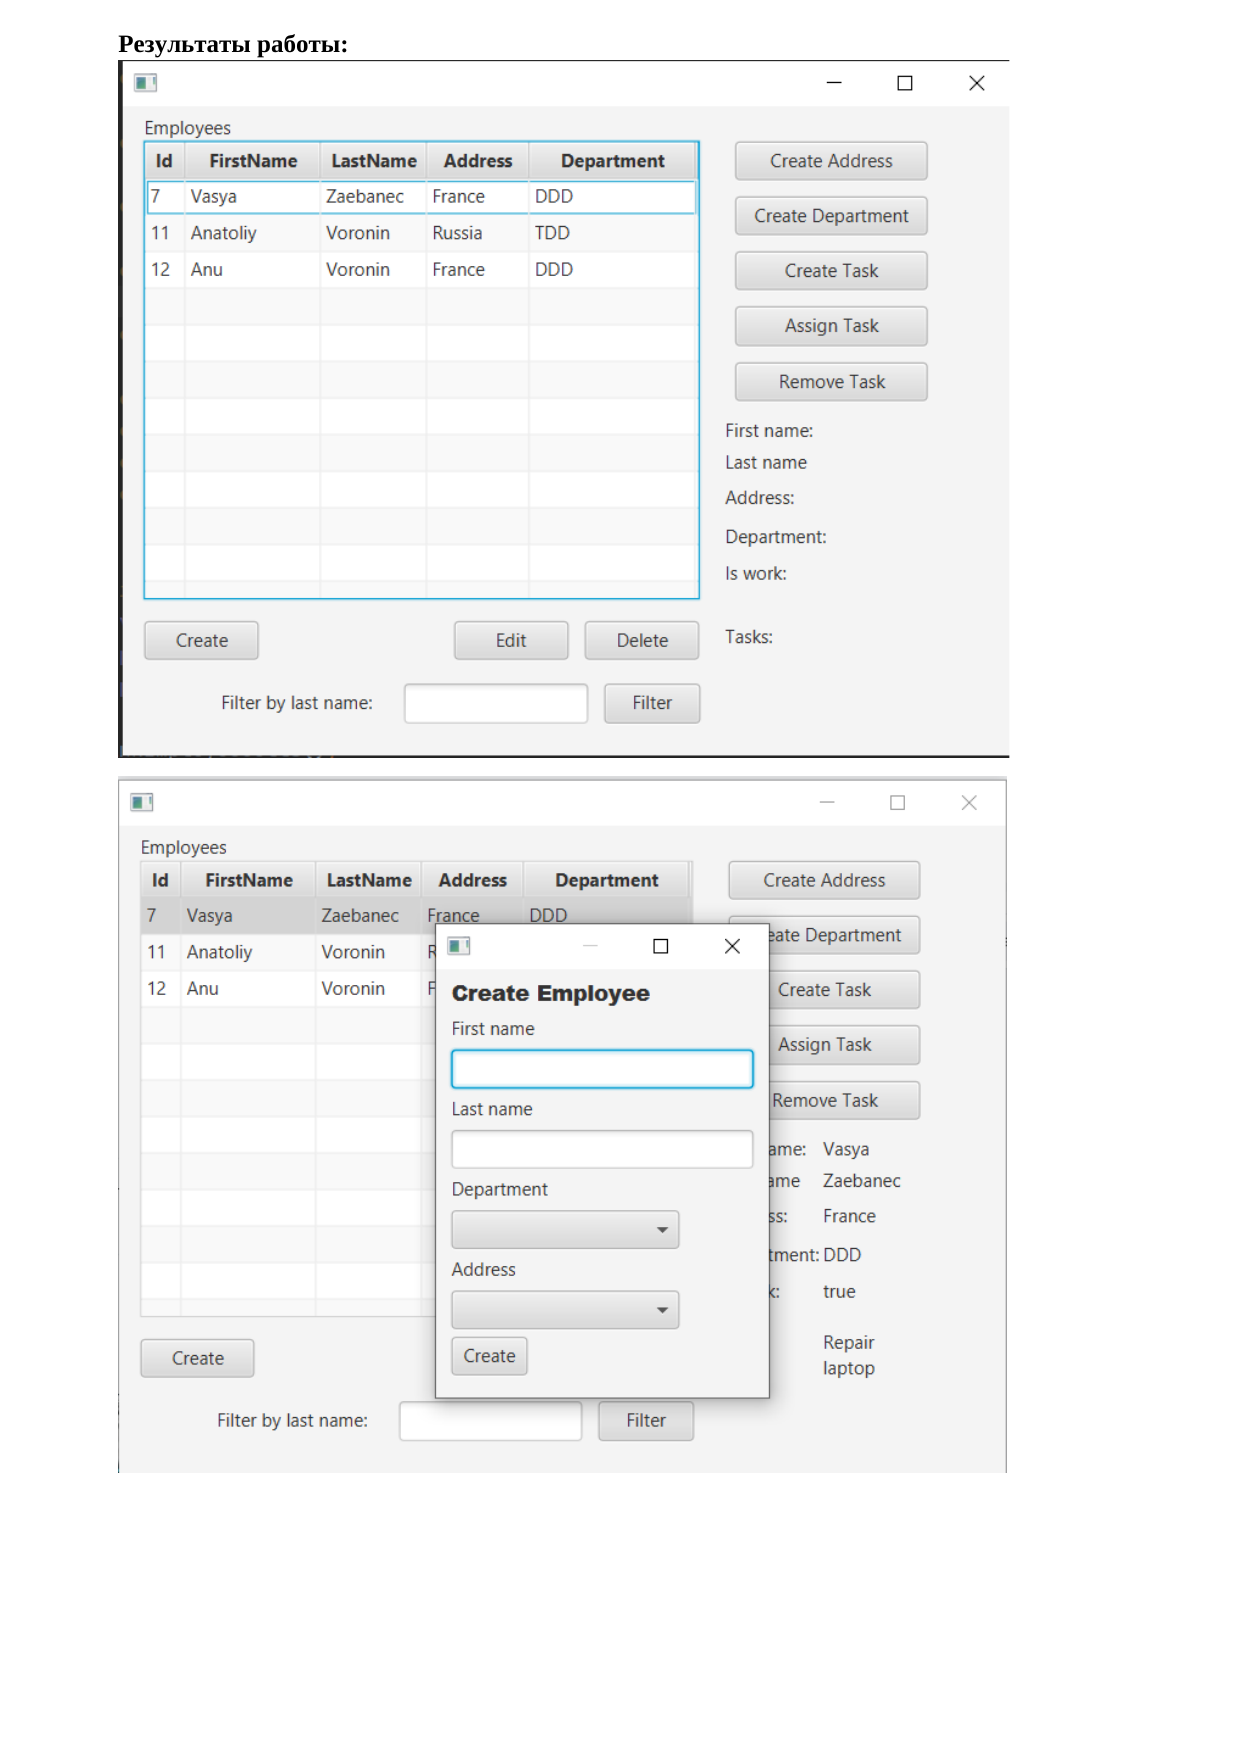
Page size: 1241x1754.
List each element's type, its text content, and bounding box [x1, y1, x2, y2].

picture [118, 60, 1010, 758]
picture [118, 776, 1007, 1473]
